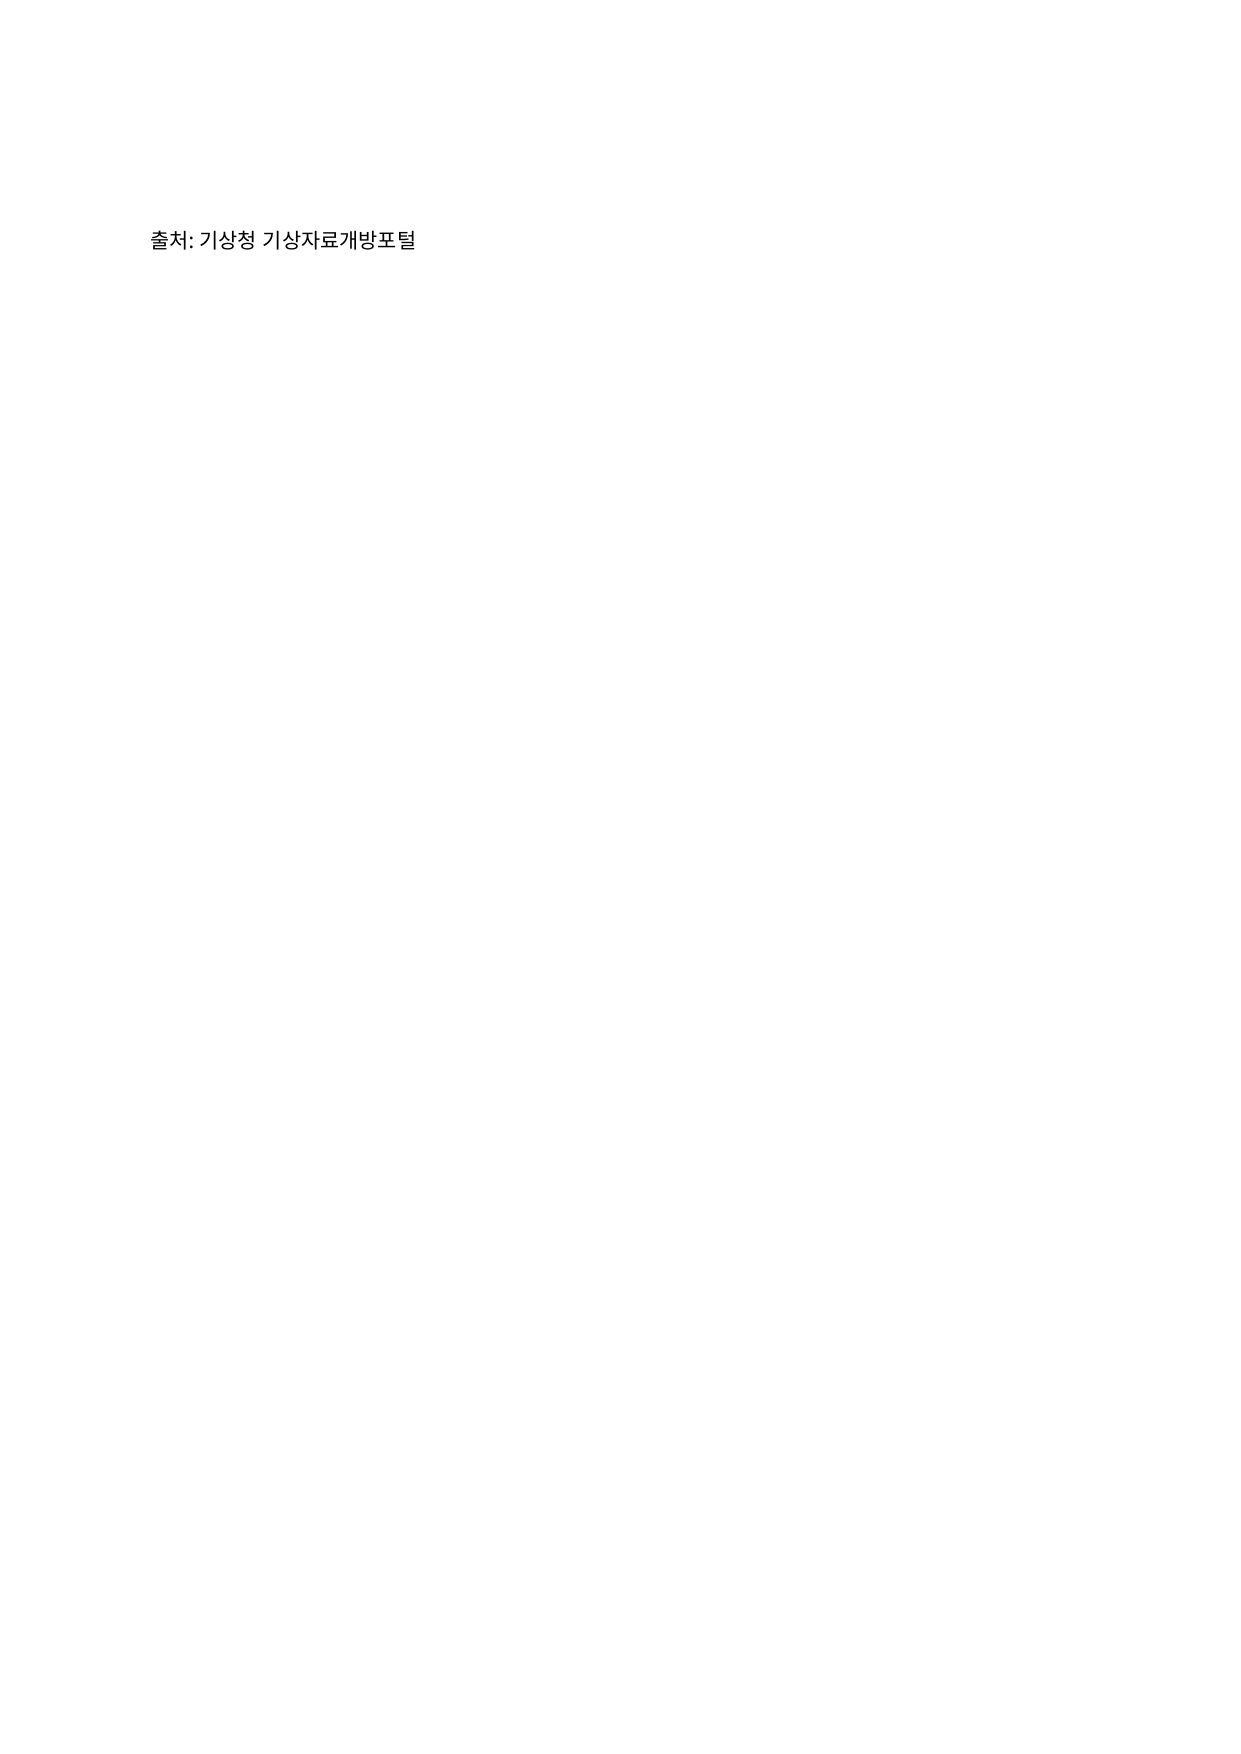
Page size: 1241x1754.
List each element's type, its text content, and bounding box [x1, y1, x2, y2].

text 출처: 기상청 기상자료개방포털 [150, 224, 1090, 255]
